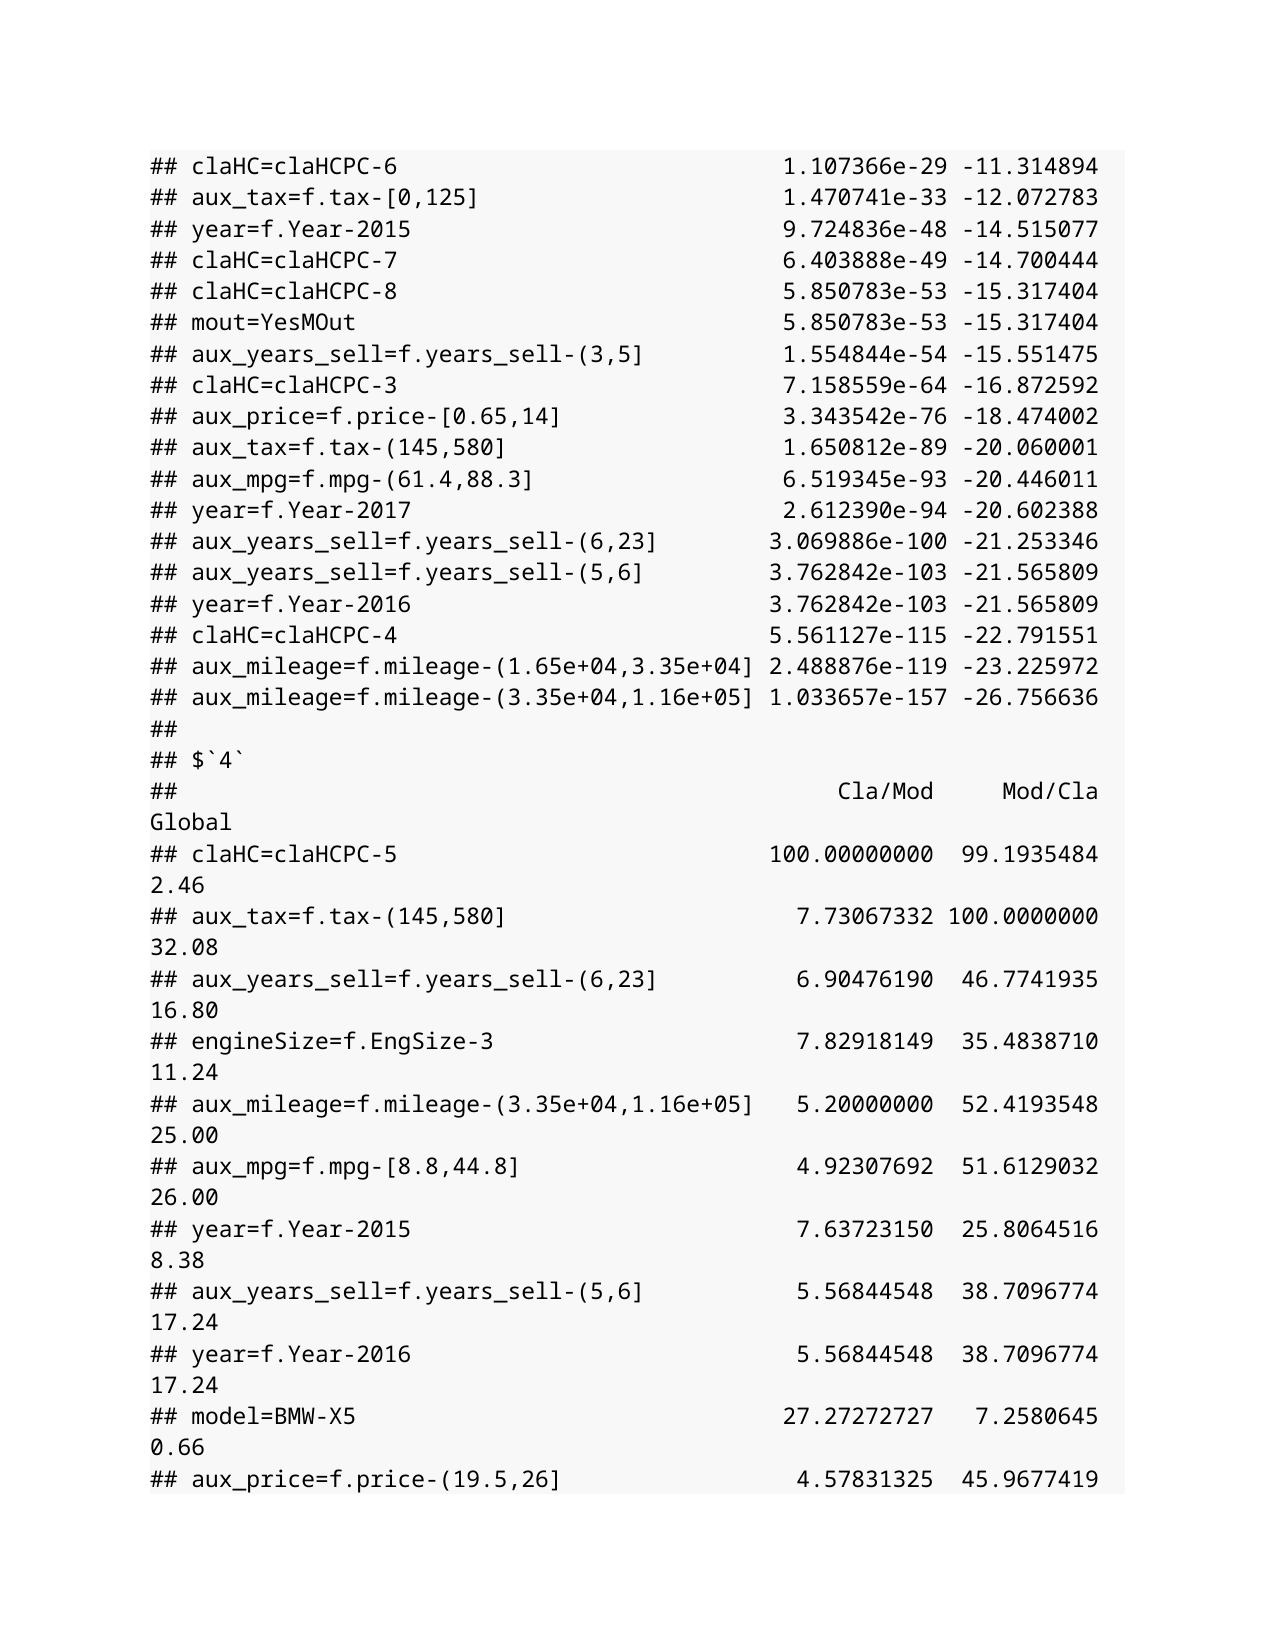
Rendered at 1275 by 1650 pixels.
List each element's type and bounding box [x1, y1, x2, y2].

text [150, 150, 1125, 1494]
